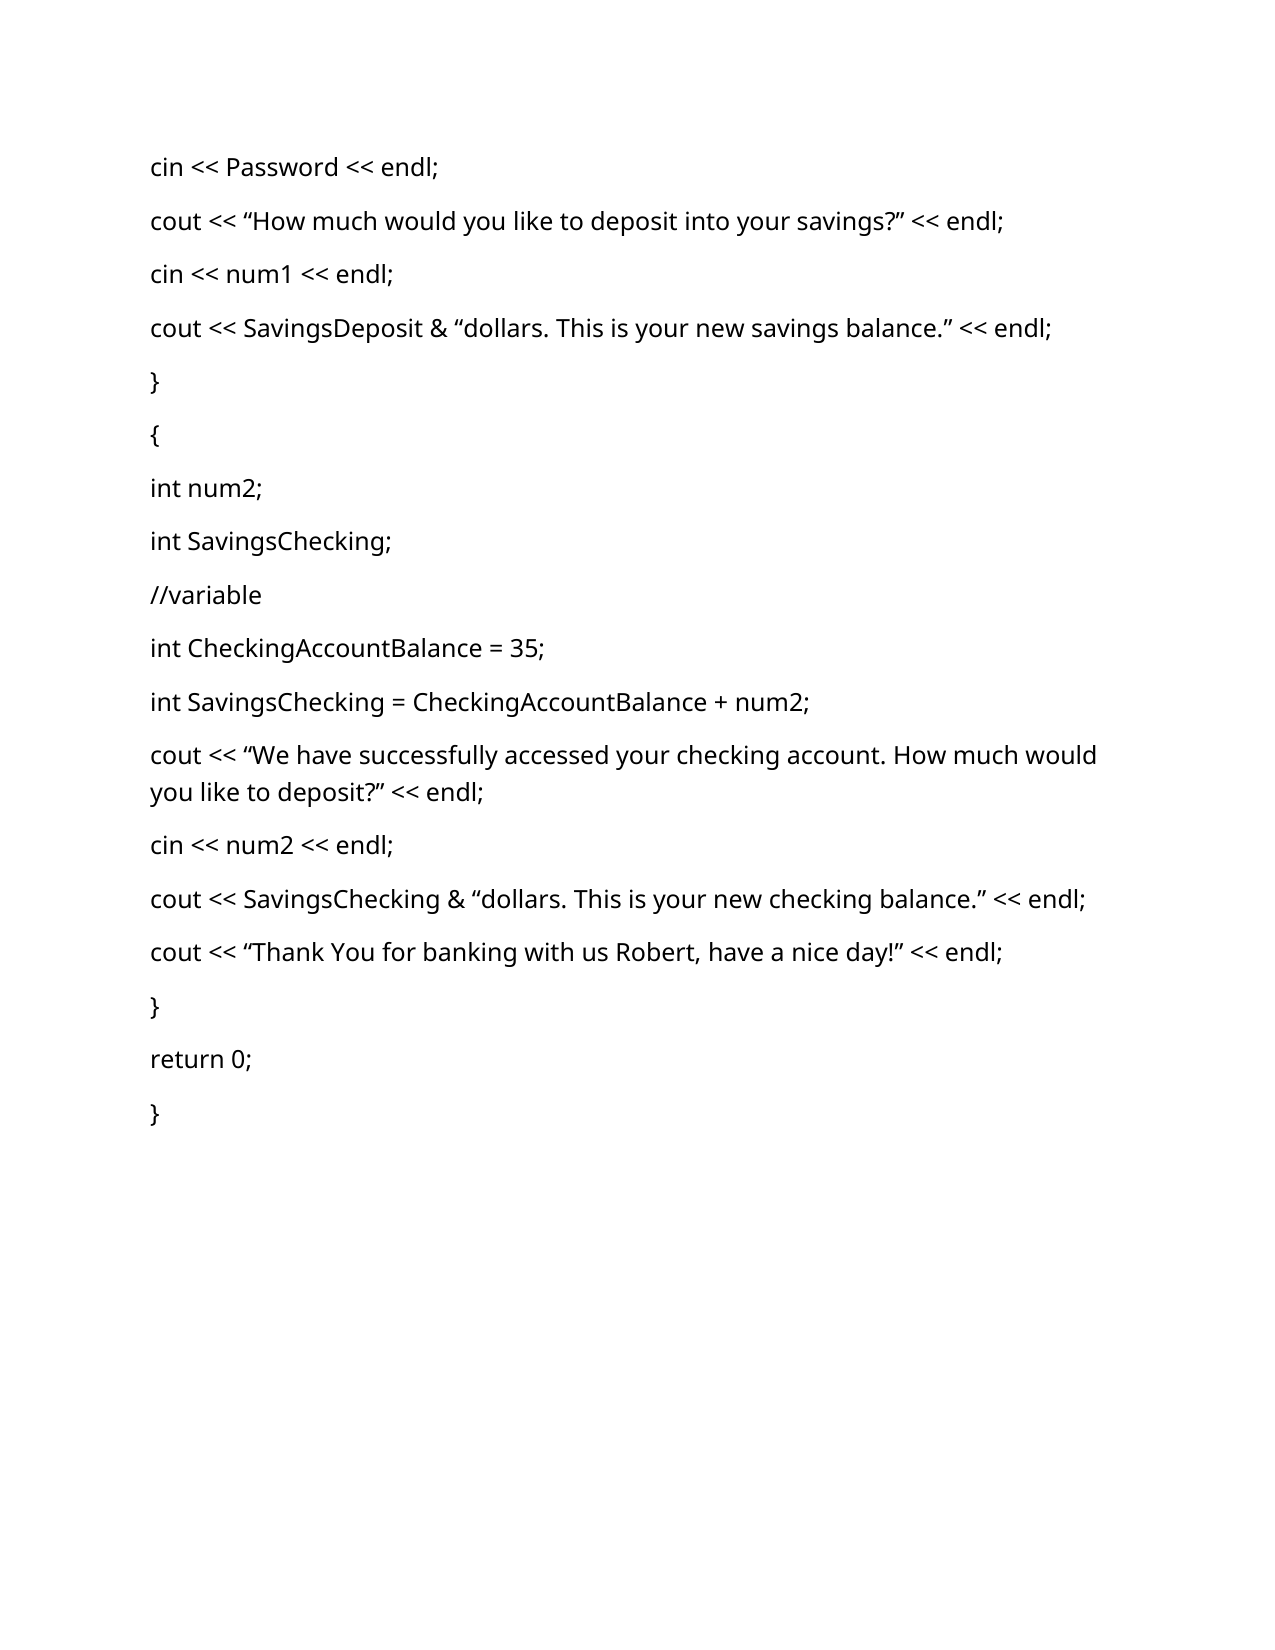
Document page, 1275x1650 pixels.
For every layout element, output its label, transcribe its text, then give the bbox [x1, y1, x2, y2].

text cout << “How much would you like to deposit into your savings?” << endl; [150, 203, 1125, 237]
text } [150, 988, 1125, 1022]
text } [150, 364, 1125, 398]
text int SavingsChecking = CheckingAccountBalance + num2; [150, 684, 1125, 718]
text int CheckingAccountBalance = 35; [150, 631, 1125, 665]
text cout << SavingsChecking & “dollars. This is your new checking balance.” << endl; [150, 881, 1125, 916]
text cin << num2 << endl; [150, 828, 1125, 862]
text cout << SavingsDeposit & “dollars. This is your new savings balance.” << endl; [150, 310, 1125, 344]
text return 0; [150, 1042, 1125, 1076]
text int SavingsChecking; [150, 524, 1125, 558]
text cout << “Thank You for banking with us Robert, have a nice day!” << endl; [150, 935, 1125, 969]
text int num2; [150, 471, 1125, 505]
text { [150, 417, 1125, 451]
text cout << “We have successfully accessed your checking account. How much would you like to deposit?” << endl; [150, 738, 1125, 809]
text //variable [150, 577, 1125, 612]
text cin << Password << endl; [150, 150, 1125, 184]
text cin << num1 << endl; [150, 257, 1125, 291]
text } [150, 1095, 1125, 1129]
